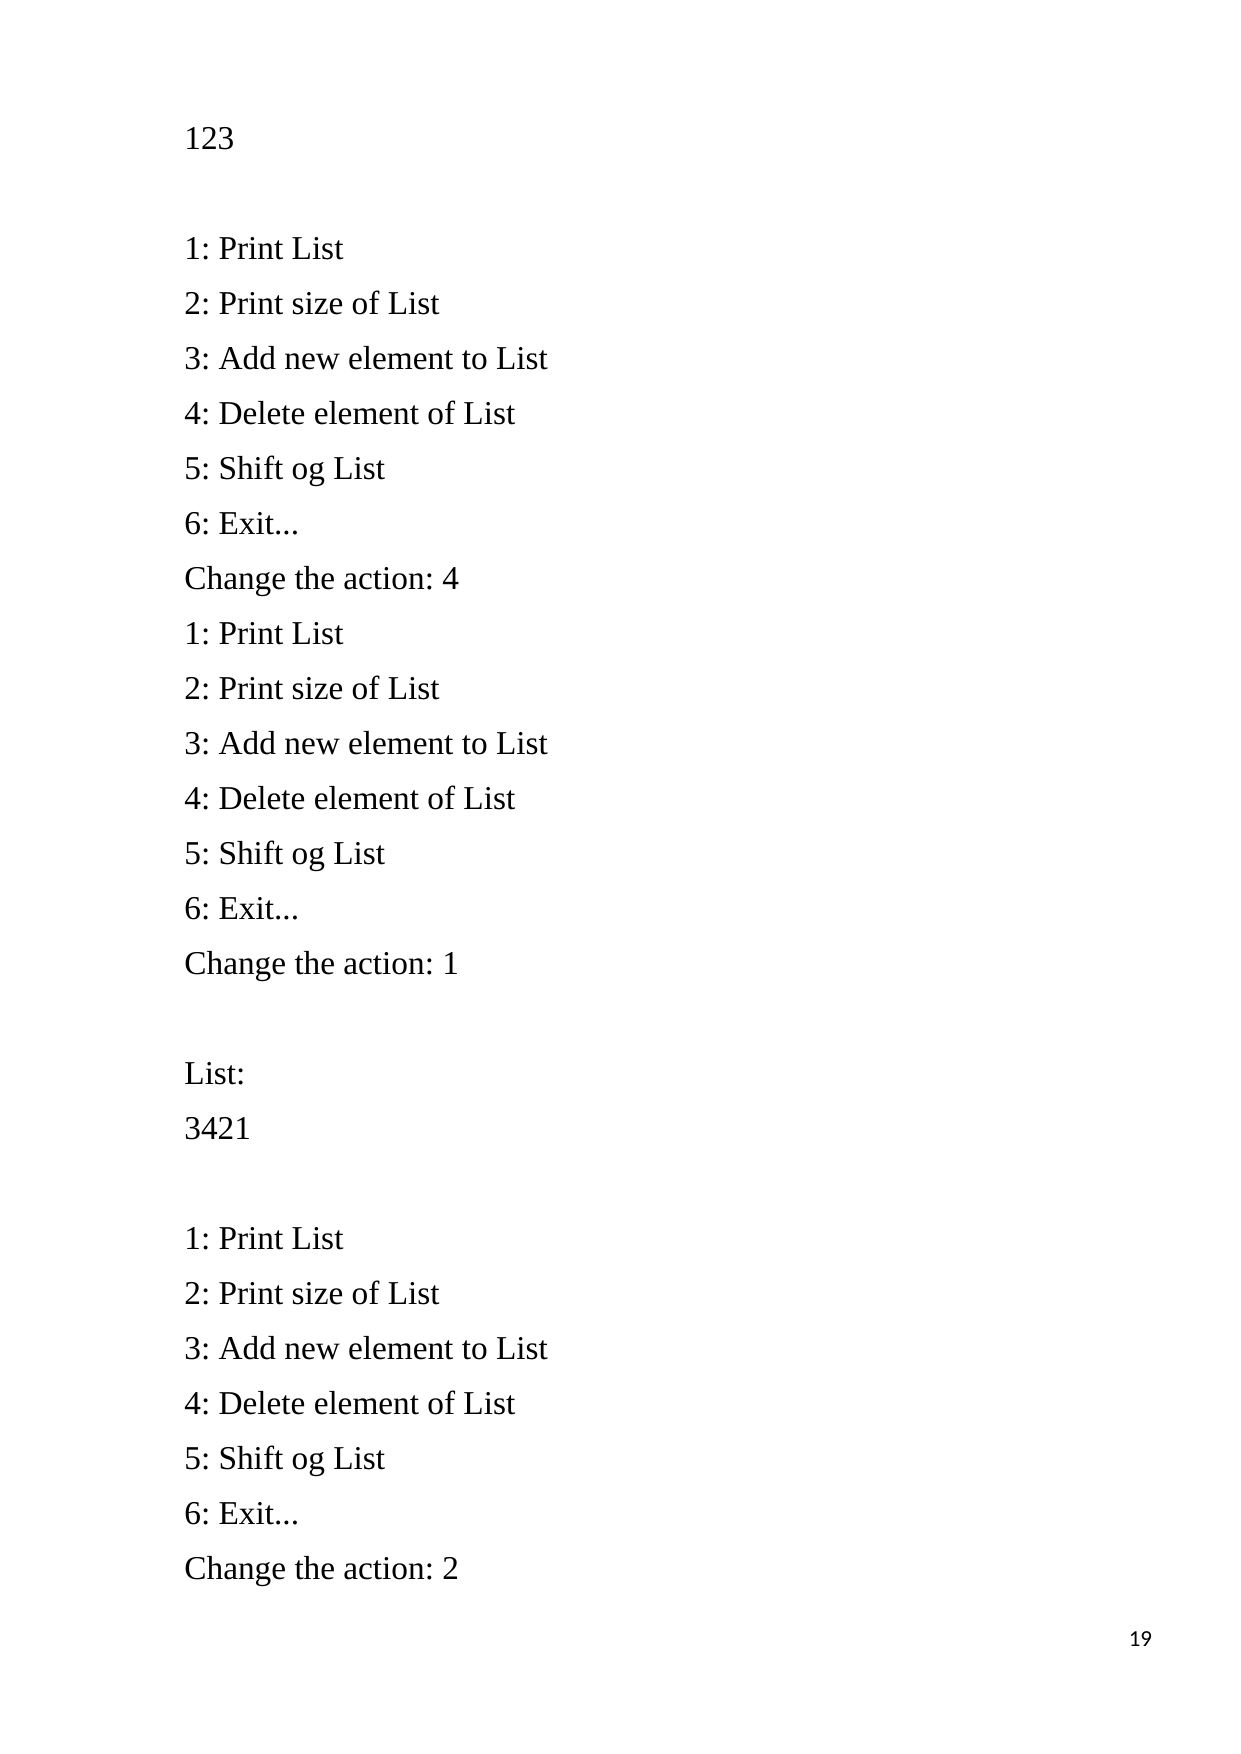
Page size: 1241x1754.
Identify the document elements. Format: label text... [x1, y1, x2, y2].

text 1: Print List [184, 613, 1152, 651]
text 6: Exit... [184, 503, 1152, 541]
text 4: Delete element of List [184, 393, 1152, 431]
text 2: Print size of List [184, 668, 1152, 706]
text 123 [184, 118, 1152, 156]
text 6: Exit... [184, 888, 1152, 926]
text Change the action: 4 [184, 558, 1152, 596]
text 1: Print List [184, 1218, 1152, 1256]
text 3: Add new element to List [184, 1328, 1152, 1366]
text Change the action: 1 [184, 943, 1152, 981]
text 5: Shift og List [184, 833, 1152, 871]
text 4: Delete element of List [184, 1383, 1152, 1421]
text 2: Print size of List [184, 283, 1152, 321]
text List: [184, 1053, 1152, 1091]
text 3: Add new element to List [184, 338, 1152, 376]
text 1: Print List [184, 228, 1152, 266]
text 5: Shift og List [184, 448, 1152, 486]
text 5: Shift og List [184, 1438, 1152, 1476]
text 3: Add new element to List [184, 723, 1152, 761]
text 4: Delete element of List [184, 778, 1152, 816]
text Change the action: 2 [184, 1548, 1152, 1586]
text 3421 [184, 1108, 1152, 1146]
text 2: Print size of List [184, 1273, 1152, 1311]
text 6: Exit... [184, 1493, 1152, 1531]
